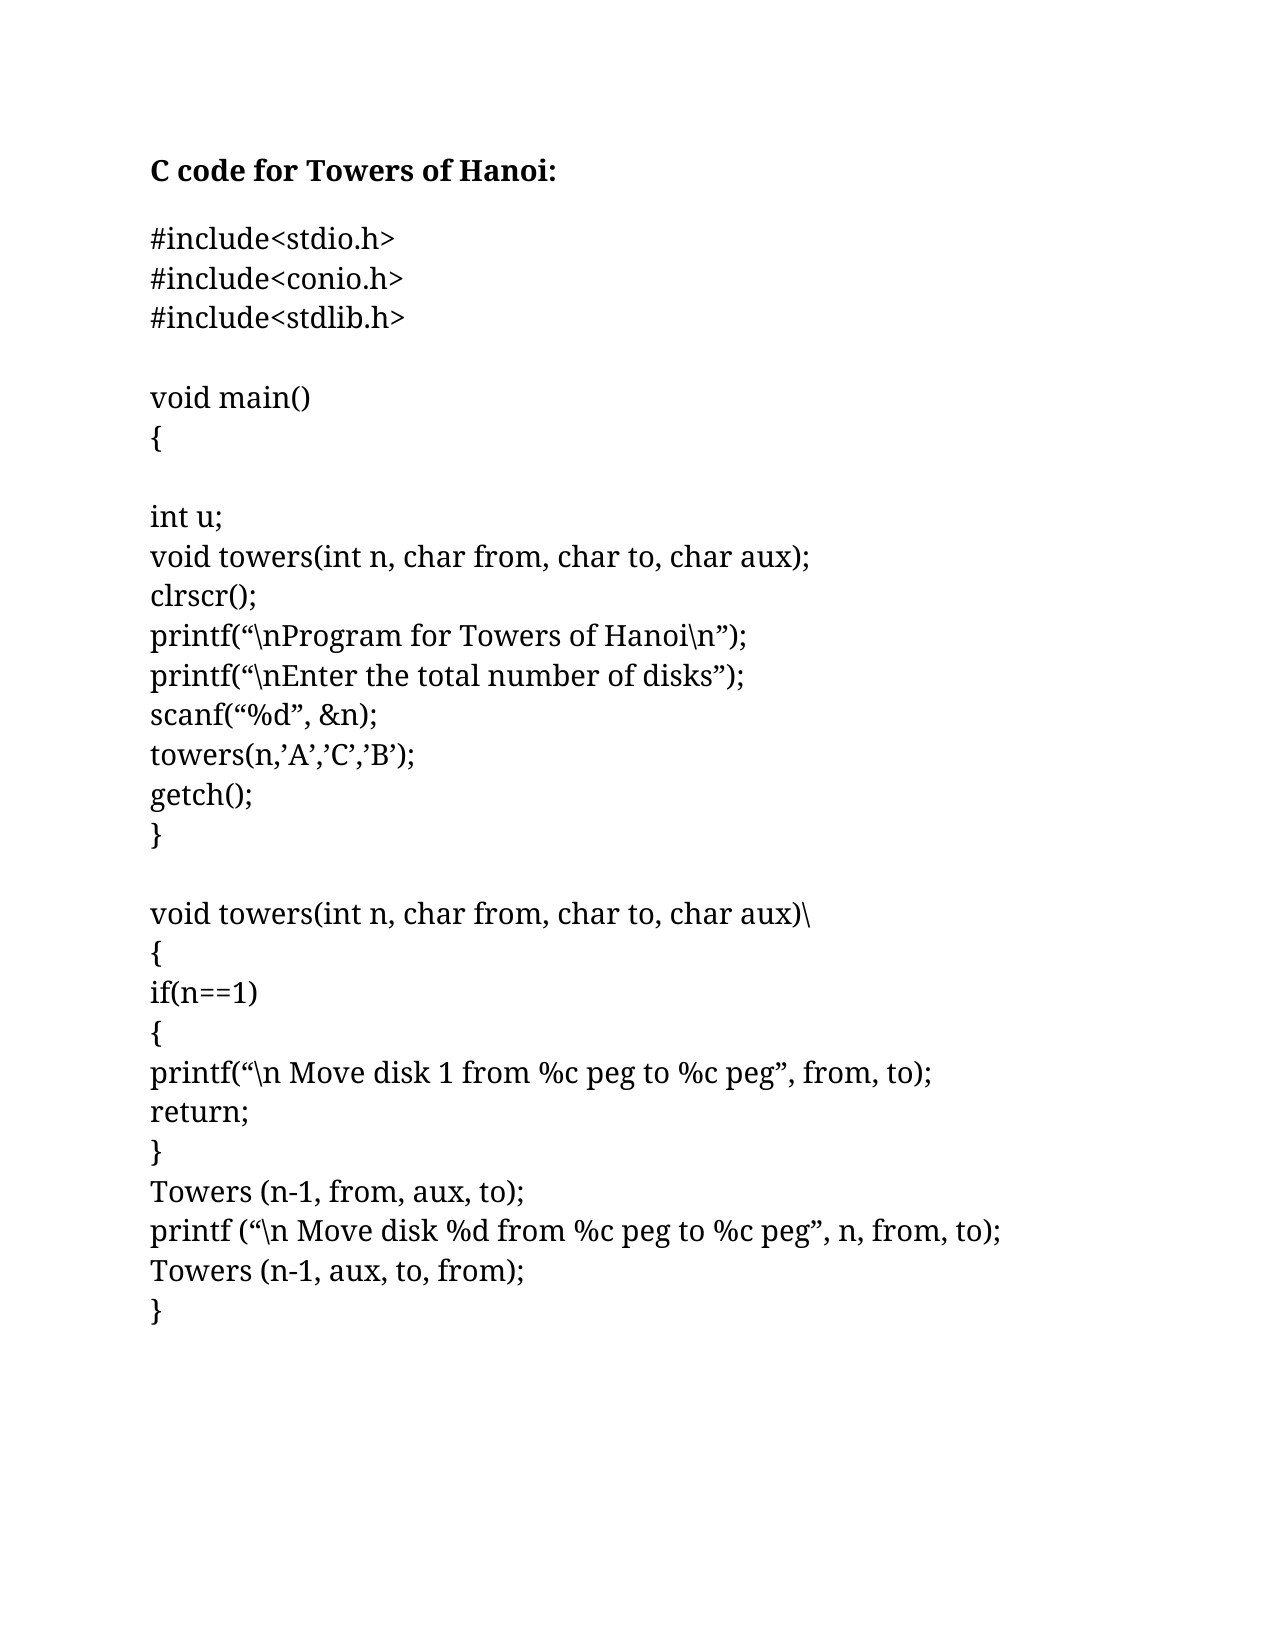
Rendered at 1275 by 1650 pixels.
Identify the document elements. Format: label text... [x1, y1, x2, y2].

text } [150, 814, 1125, 853]
text } [150, 1290, 1125, 1330]
text #include<stdlib.h> [150, 298, 1125, 337]
text if(n==1) [150, 972, 1125, 1012]
text void towers(int n, char from, char to, char aux); [150, 536, 1125, 576]
text #include<stdio.h> [150, 218, 1125, 258]
text { [150, 933, 1125, 972]
text scanf(“%d”, &n); [150, 695, 1125, 734]
text printf(“\n Move disk 1 from %c peg to %c peg”, from, to); [150, 1052, 1125, 1092]
text } [150, 1131, 1125, 1171]
text towers(n,’A’,’C’,’B’); [150, 734, 1125, 774]
text int u; [150, 496, 1125, 536]
text { [150, 1012, 1125, 1052]
text { [150, 417, 1125, 457]
text Towers (n-1, from, aux, to); [150, 1171, 1125, 1211]
text void main() [150, 377, 1125, 417]
text return; [150, 1092, 1125, 1131]
text clrscr(); [150, 576, 1125, 615]
text C code for Towers of Hanoi: [150, 150, 1125, 190]
text getch(); [150, 774, 1125, 814]
text void towers(int n, char from, char to, char aux)\ [150, 893, 1125, 933]
text Towers (n-1, aux, to, from); [150, 1250, 1125, 1290]
text #include<conio.h> [150, 258, 1125, 298]
text printf (“\n Move disk %d from %c peg to %c peg”, n, from, to); [150, 1211, 1125, 1250]
text printf(“\nProgram for Towers of Hanoi\n”); [150, 615, 1125, 655]
text printf(“\nEnter the total number of disks”); [150, 655, 1125, 695]
